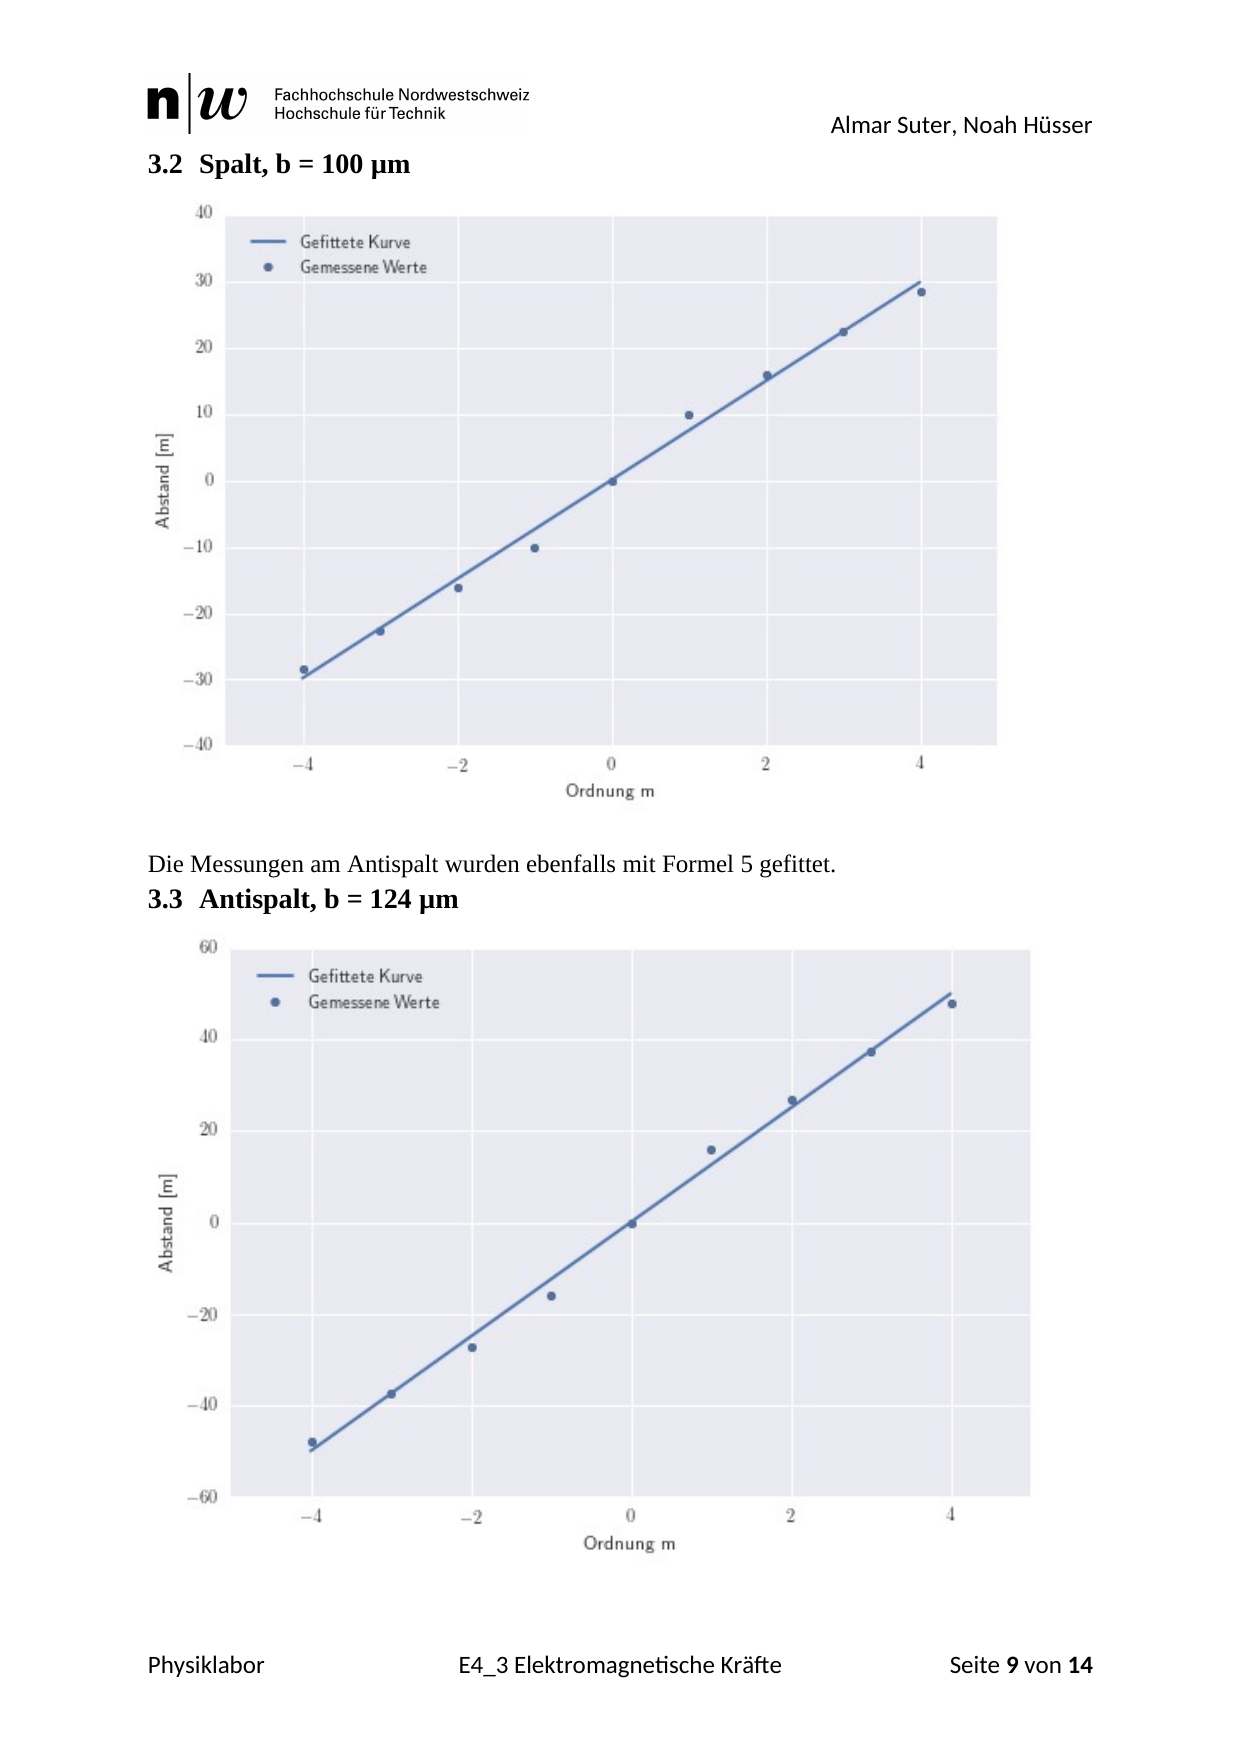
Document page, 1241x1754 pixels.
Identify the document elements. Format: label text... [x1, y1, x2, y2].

subtitle Spalt, b = 100 µm [148, 148, 1093, 180]
subtitle Antispalt, b = 124 µm [148, 882, 1093, 914]
text Die Messungen am Antispalt wurden ebenfalls mit Formel 5 gefittet. [148, 849, 1093, 877]
picture [147, 73, 529, 134]
picture [147, 197, 1016, 812]
picture [147, 931, 1050, 1562]
